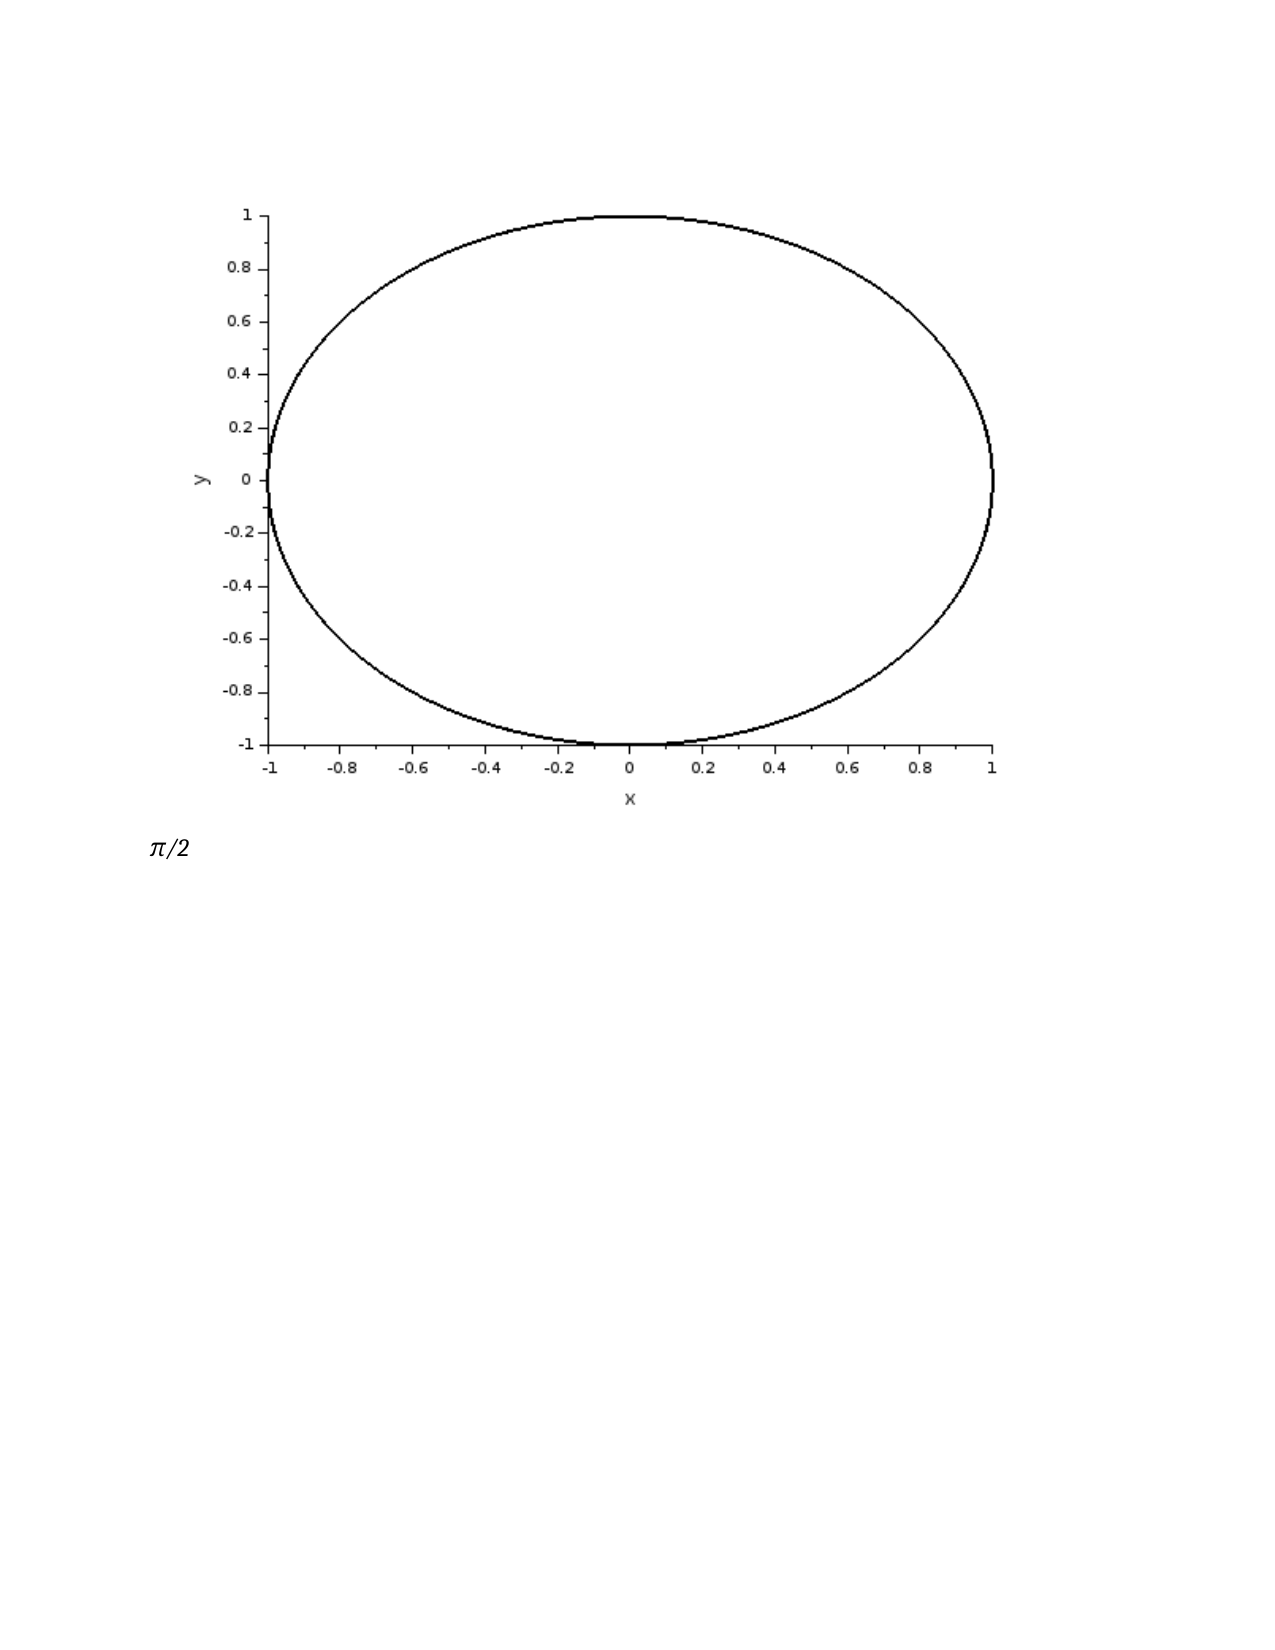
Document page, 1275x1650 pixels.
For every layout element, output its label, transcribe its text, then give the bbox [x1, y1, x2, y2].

text π/2 [150, 834, 1125, 862]
picture [168, 150, 1044, 813]
